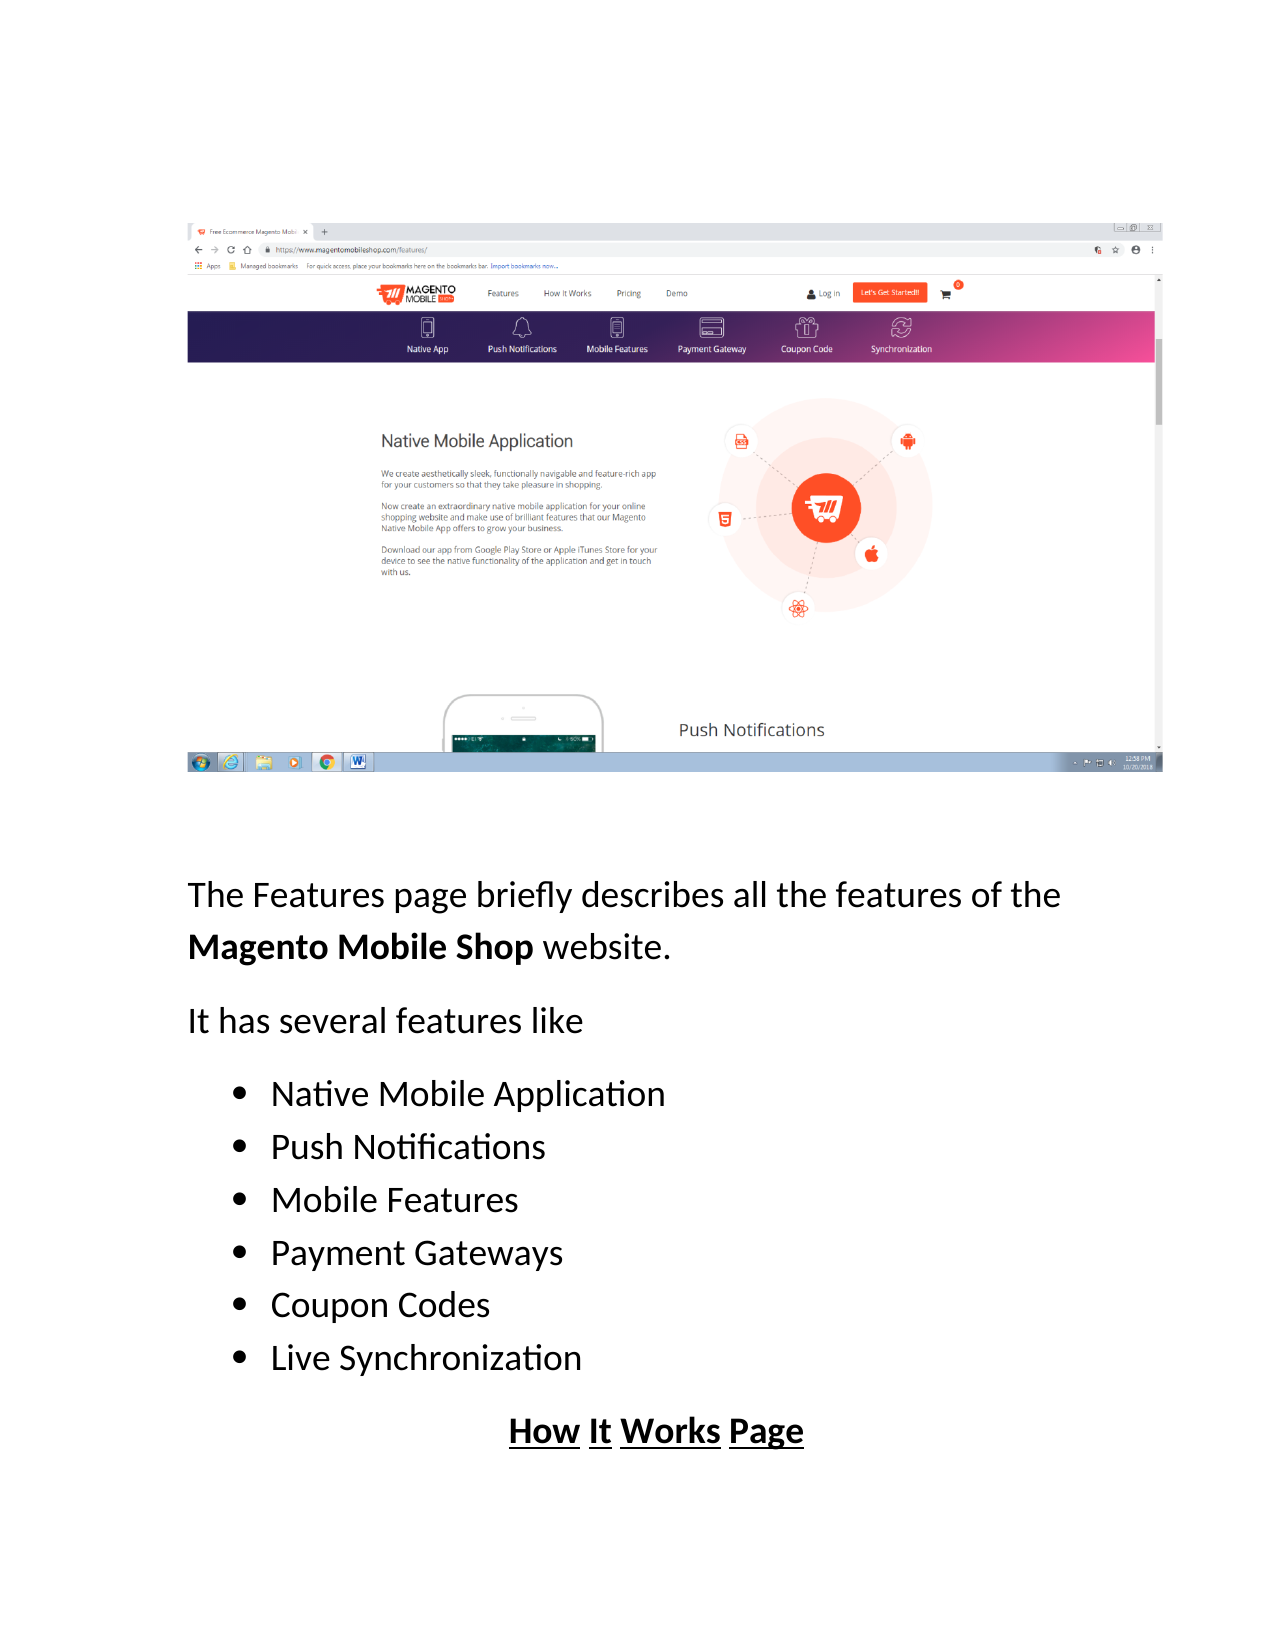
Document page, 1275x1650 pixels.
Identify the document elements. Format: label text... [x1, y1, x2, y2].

text The Features page briefly describes all the features of the Magento Mobile Shop website. [187, 871, 1125, 969]
list Coupon Codes [233, 1281, 1125, 1327]
text How It Works Page [187, 1407, 1125, 1453]
picture [187, 223, 1163, 772]
list Mobile Features [233, 1176, 1125, 1222]
list Native Mobile Application [233, 1070, 1125, 1116]
list Payment Gateways [233, 1228, 1125, 1274]
text It has several features like [187, 997, 1125, 1043]
list Live Synchronization [233, 1334, 1125, 1380]
list Push Notifications [233, 1123, 1125, 1169]
